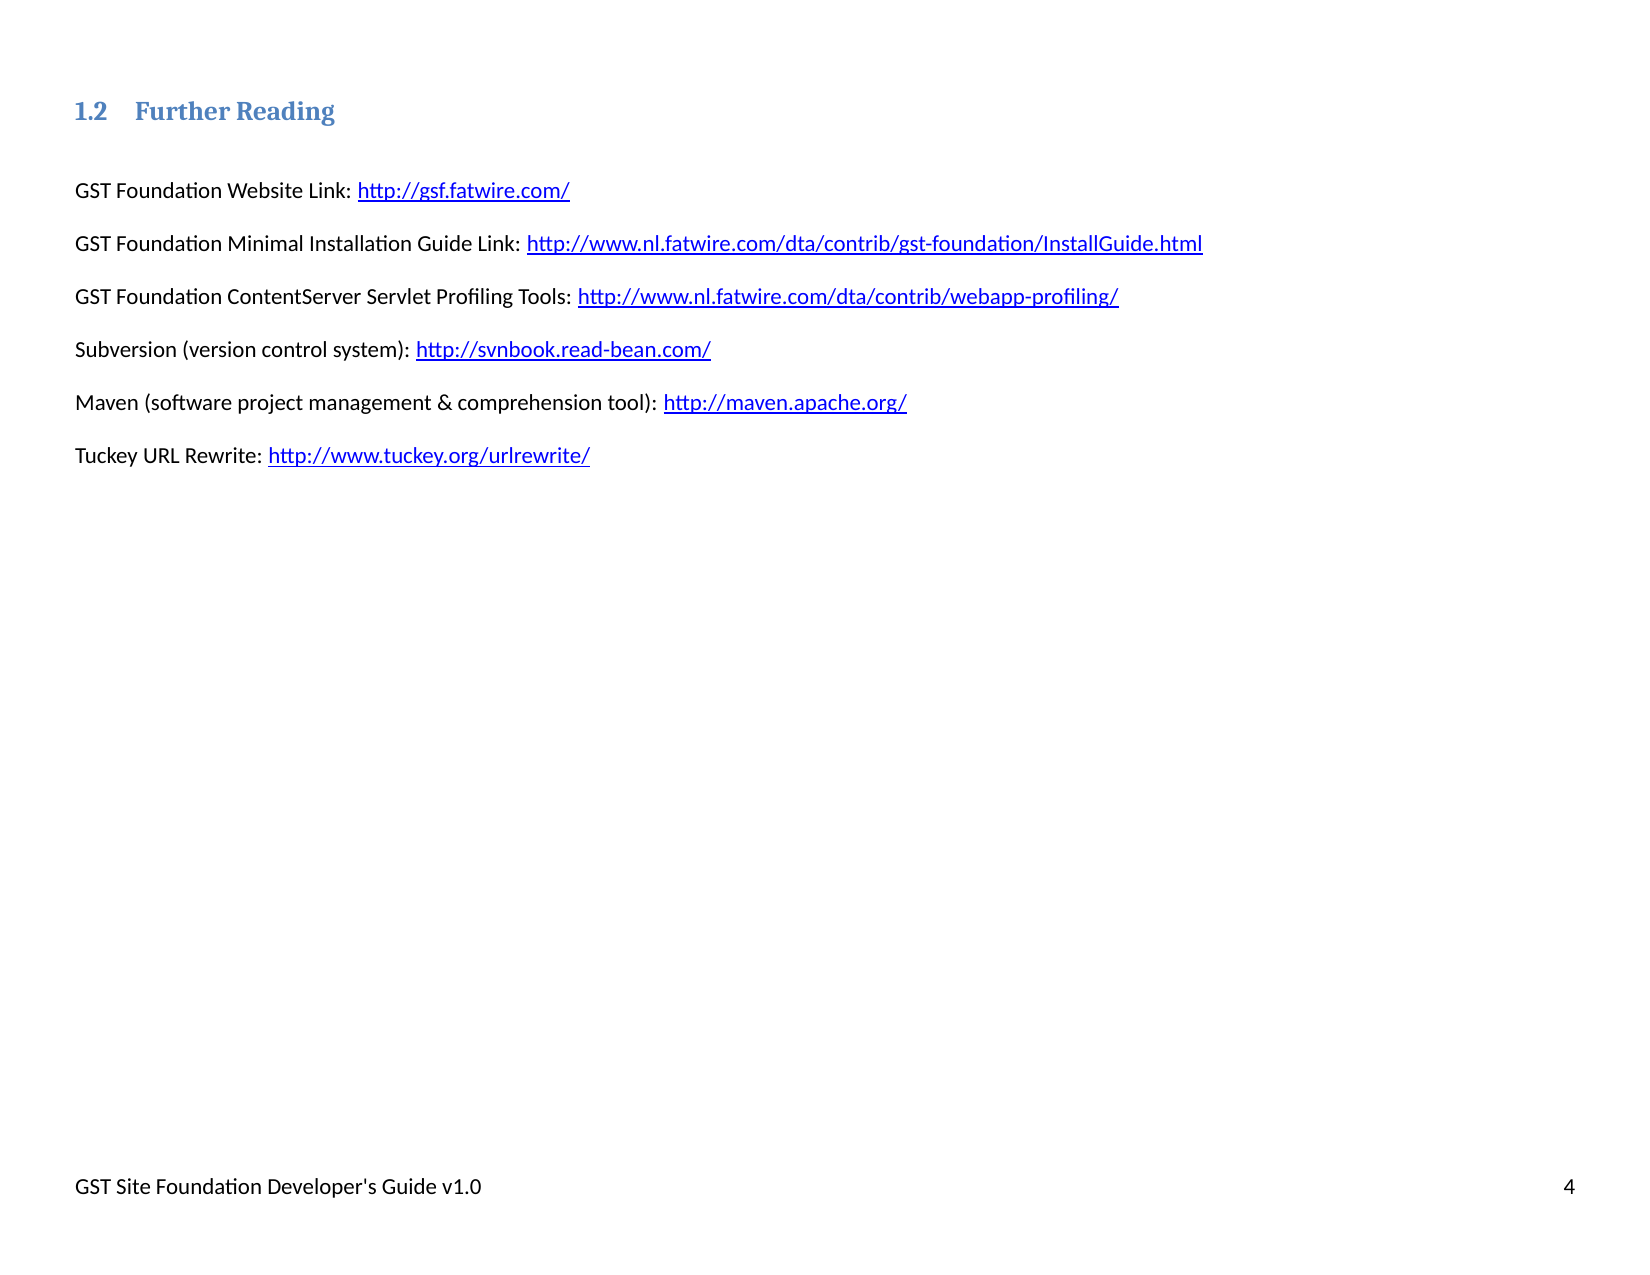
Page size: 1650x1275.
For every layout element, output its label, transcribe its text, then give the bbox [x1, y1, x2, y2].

text GST Foundation Website Link: http://gsf.fatwire.com/ [75, 176, 1575, 204]
text GST Foundation ContentServer Servlet Profiling Tools: http://www.nl.fatwire.com/dta/contrib/webapp-profiling/ [75, 282, 1575, 310]
subtitle Further Reading [75, 96, 1575, 127]
text Tuckey URL Rewrite: http://www.tuckey.org/urlrewrite/ [75, 441, 1575, 469]
text GST Foundation Minimal Installation Guide Link: http://www.nl.fatwire.com/dta/contrib/gst-foundation/InstallGuide.html [75, 229, 1575, 257]
text Maven (software project management & comprehension tool): http://maven.apache.org/ [75, 388, 1575, 416]
text Subversion (version control system): http://svnbook.read-bean.com/ [75, 335, 1575, 363]
